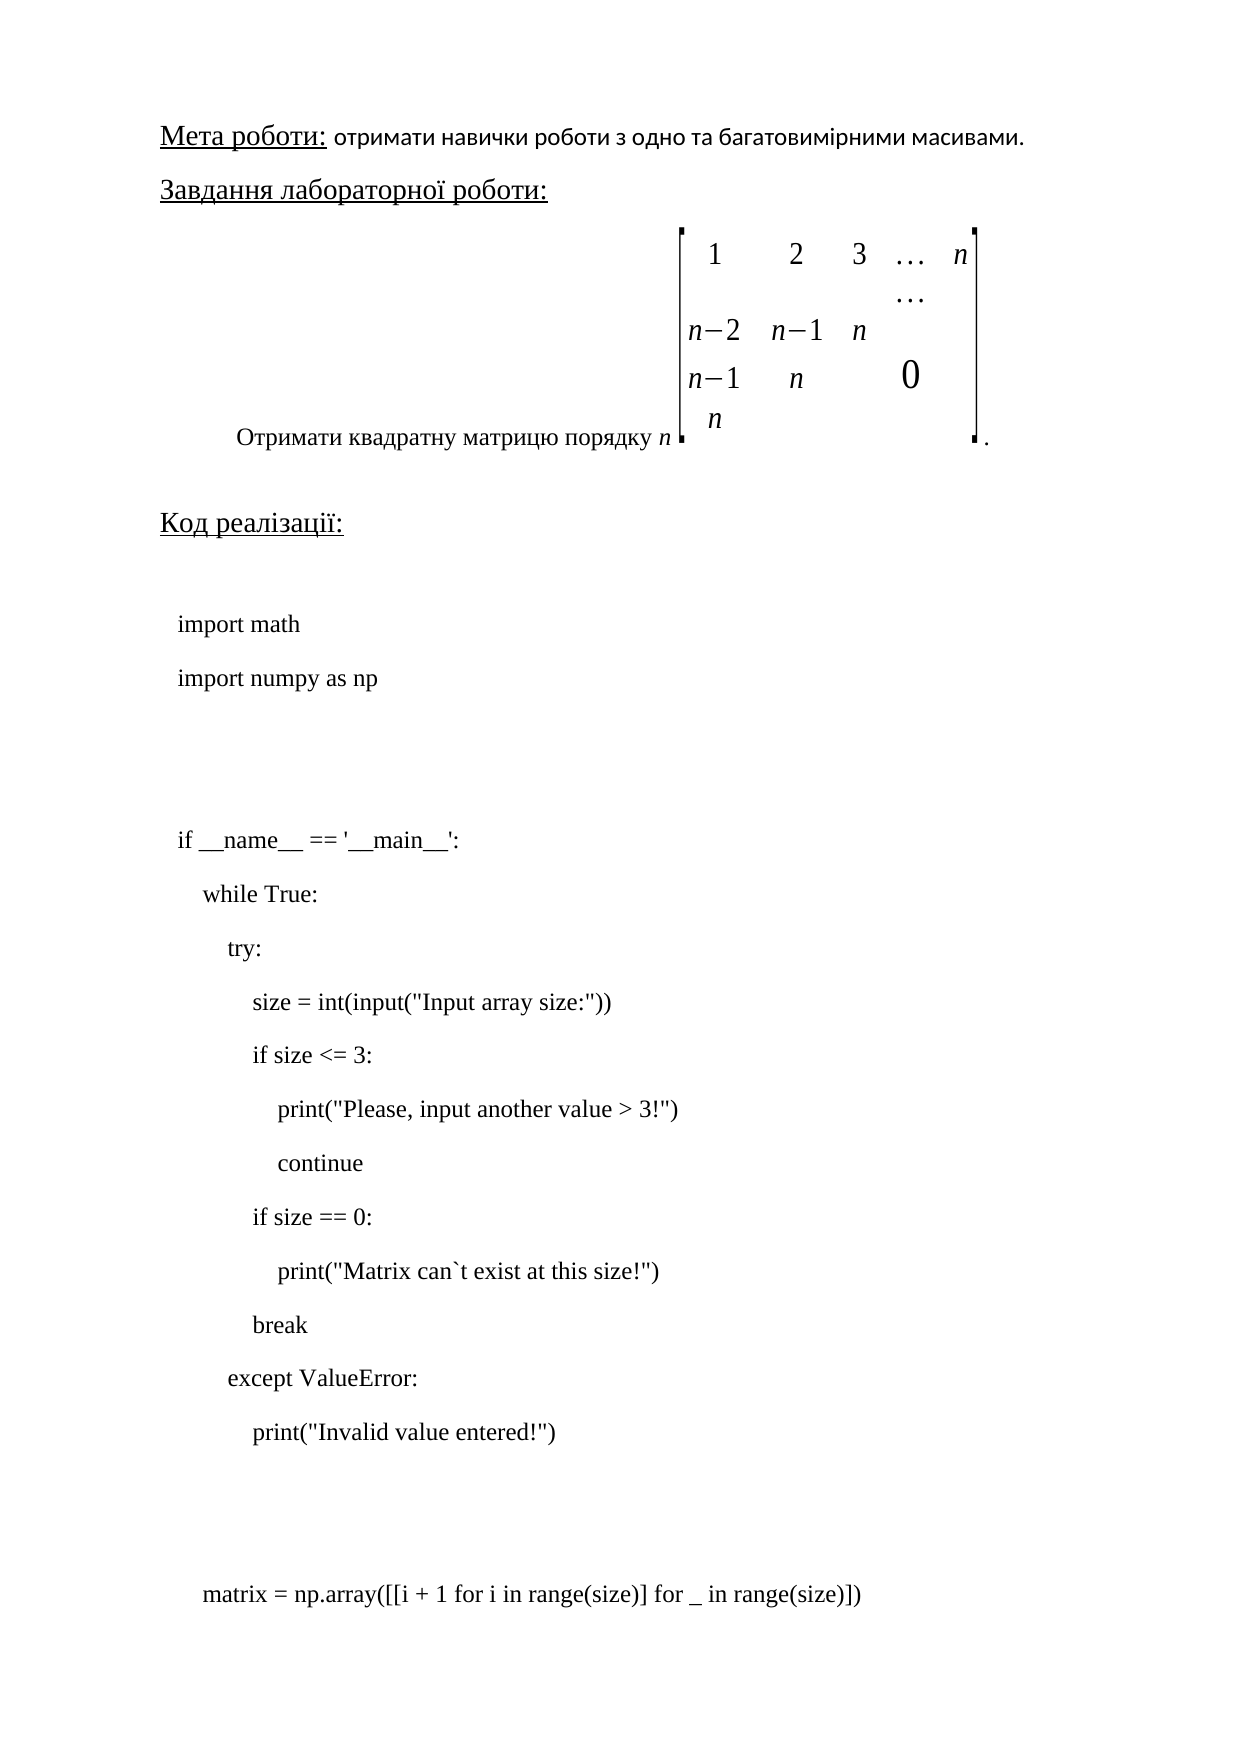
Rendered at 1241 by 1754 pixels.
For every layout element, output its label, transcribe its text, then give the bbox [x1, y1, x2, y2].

text continue [177, 1148, 1152, 1177]
text import math [177, 609, 1152, 638]
text matrix = np.array([[i + 1 for i in range(size)] for _ in range(size)]) [177, 1579, 1152, 1608]
text import numpy as np [177, 663, 1152, 692]
text break [177, 1310, 1152, 1338]
text while True: [177, 879, 1152, 908]
text try: [177, 933, 1152, 961]
text Завдання лабораторної роботи: [159, 172, 1152, 206]
text if size <= 3: [177, 1040, 1152, 1069]
text print("Invalid value entered!") [177, 1417, 1152, 1446]
text Мета роботи: отримати навички роботи з одно та багатовимірними масивами. [159, 118, 1152, 152]
text size = int(input("Input array size:")) [177, 987, 1152, 1015]
text except ValueError: [177, 1363, 1152, 1392]
text if size == 0: [177, 1202, 1152, 1231]
text if __name__ == '__main__': [177, 825, 1152, 854]
text print("Please, input another value > 3!") [177, 1094, 1152, 1123]
text Отримати квадратну матрицю порядку n . [177, 227, 1152, 451]
text print("Matrix can`t exist at this size!") [177, 1256, 1152, 1284]
text Код реалізації: [159, 506, 1152, 539]
